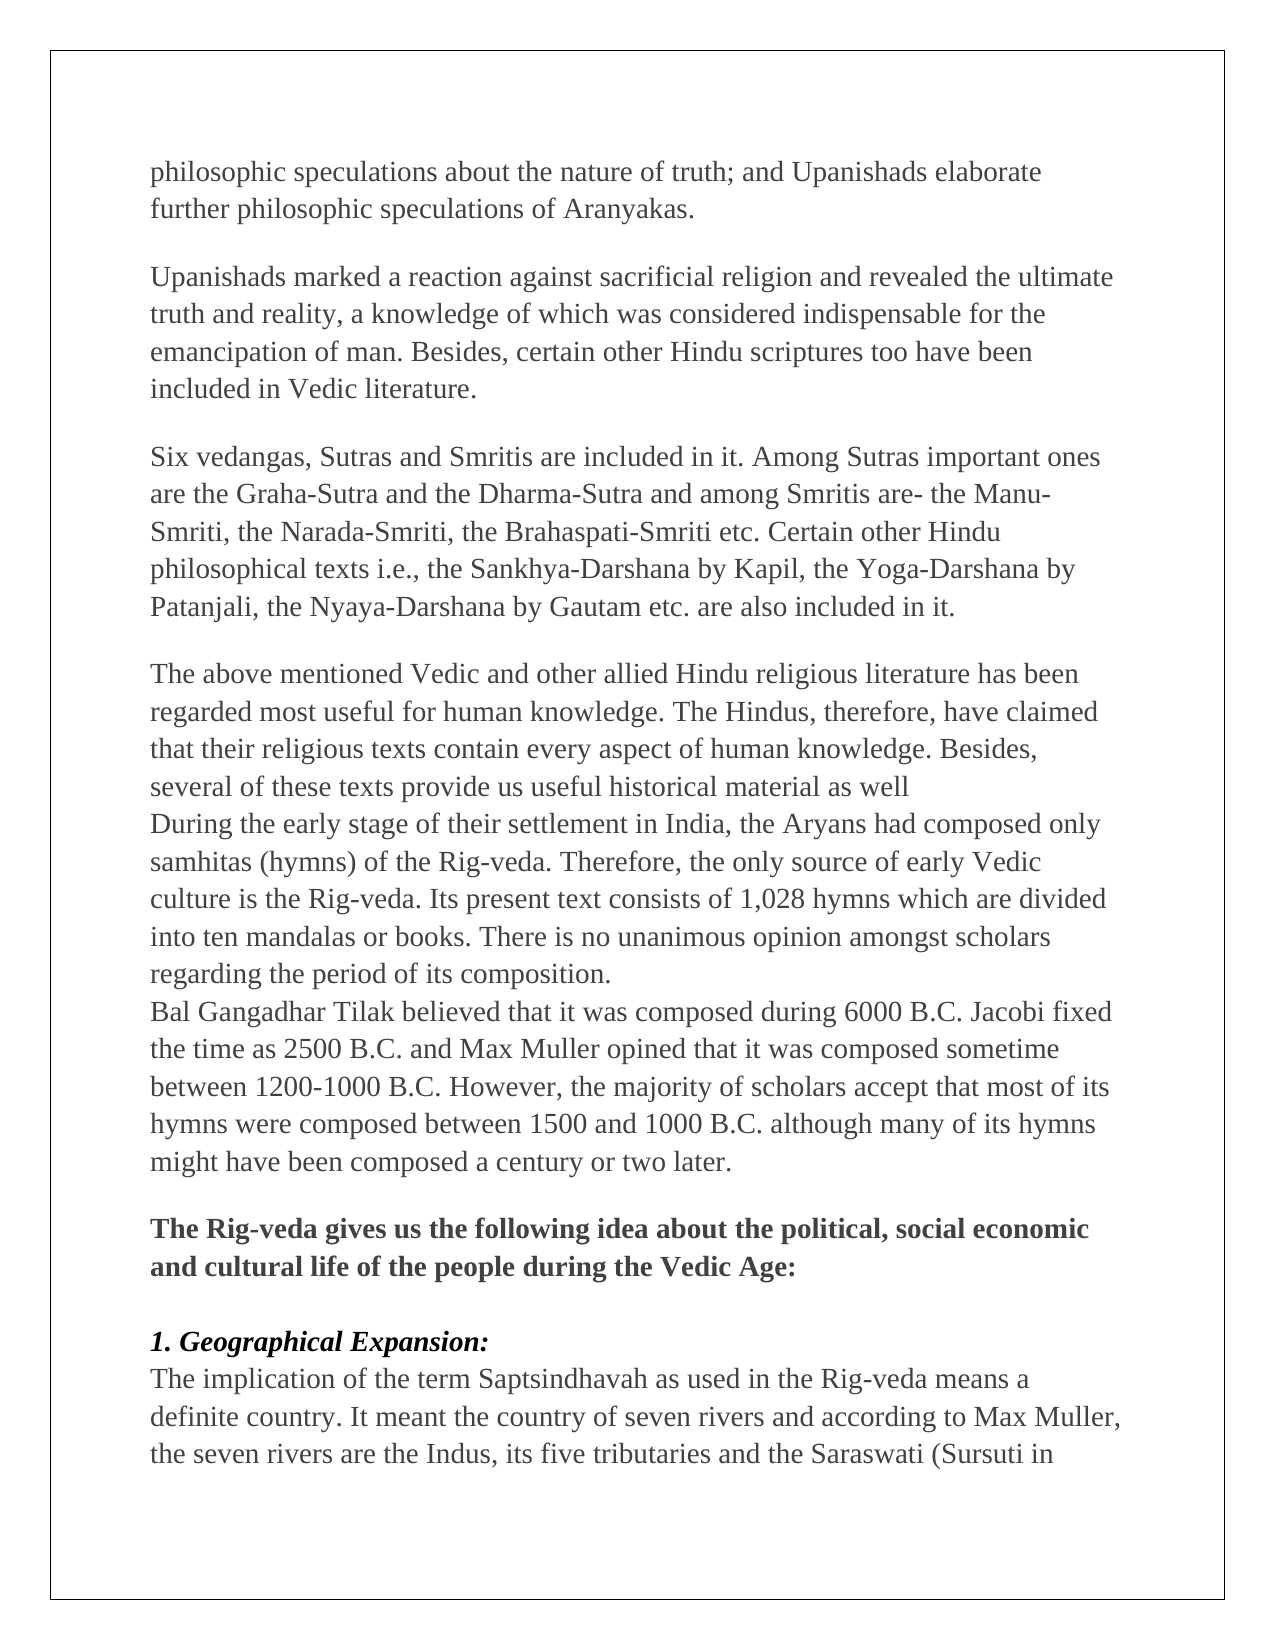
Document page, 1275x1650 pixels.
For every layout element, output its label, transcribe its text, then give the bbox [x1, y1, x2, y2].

text During the early stage of their settlement in India, the Aryans had composed only samhitas (hymns) of the Rig-veda. Therefore, the only source of early Vedic culture is the Rig-veda. Its present text consists of 1,028 hymns which are divided into ten mandalas or books. There is no unanimous opinion amongst scholars regarding the period of its composition. [150, 802, 1125, 990]
text The Rig-veda gives us the following idea about the political, social economic and cultural life of the people during the Vedic Age: [150, 1207, 1125, 1282]
text Six vedangas, Sutras and Smritis are included in it. Among Sutras important ones are the Graha-Sutra and the Dharma-Sutra and among Smritis are- the Manu-Smriti, the Narada-Smriti, the Brahaspati-Smriti etc. Certain other Hindu philosophical texts i.e., the Sankhya-Darshana by Kapil, the Yoga-Darshana by Patanjali, the Nyaya-Darshana by Gautam etc. are also included in it. [150, 435, 1125, 622]
text The above mentioned Vedic and other allied Hindu religious literature has been regarded most useful for human knowledge. The Hindus, therefore, have claimed that their religious texts contain every aspect of human knowledge. Besides, several of these texts provide us useful historical material as well [150, 652, 1125, 802]
subtitle 1. Geographical Expansion: [150, 1320, 1125, 1357]
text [150, 150, 1125, 225]
text Upanishads marked a reaction against sacrificial religion and revealed the ultimate truth and reality, a knowledge of which was considered indispensable for the emancipation of man. Besides, certain other Hindu scriptures too have been included in Vedic literature. [150, 255, 1125, 405]
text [150, 1357, 1125, 1470]
text Bal Gangadhar Tilak believed that it was composed during 6000 B.C. Jacobi fixed the time as 2500 B.C. and Max Muller opined that it was composed sometime between 1200-1000 B.C. However, the majority of scholars accept that most of its hymns were composed between 1500 and 1000 B.C. although many of its hymns might have been composed a century or two later. [150, 990, 1125, 1177]
